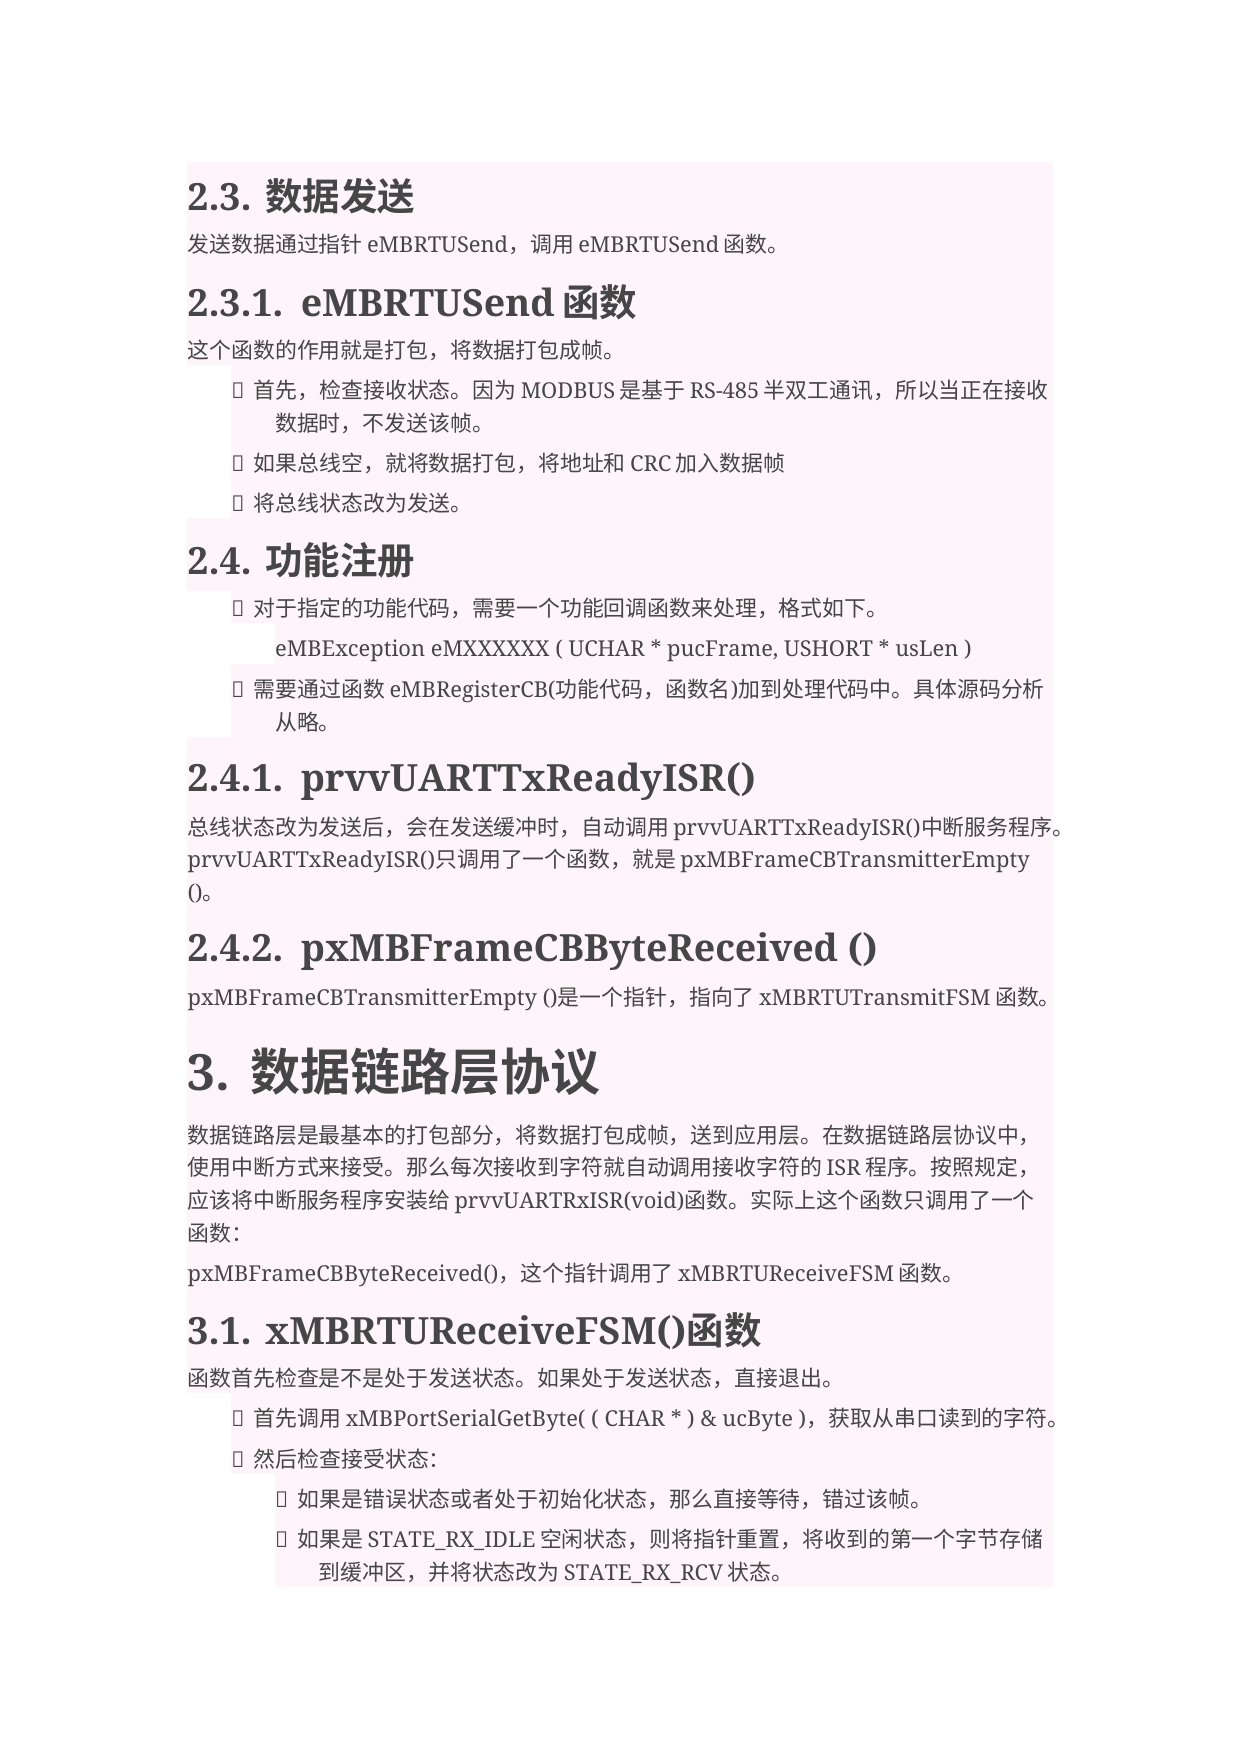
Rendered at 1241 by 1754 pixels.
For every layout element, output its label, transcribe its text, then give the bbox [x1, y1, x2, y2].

text pxMBFrameCBByteReceived()，这个指针调用了xMBRTUReceiveFSM函数。 [187, 1255, 1053, 1288]
text 2.3. 数据发送 [187, 162, 1053, 227]
text  对于指定的功能代码，需要一个功能回调函数来处理，格式如下。 [231, 591, 1053, 623]
text 发送数据通过指针eMBRTUSend，调用eMBRTUSend函数。 [187, 227, 1053, 259]
text  首先，检查接收状态。因为MODBUS是基于RS-485半双工通讯，所以当正在接收数据时，不发送该帧。 [231, 373, 1053, 438]
text  如果是STATE_RX_IDLE空闲状态，则将指针重置，将收到的第一个字节存储到缓冲区，并将状态改为STATE_RX_RCV状态。 [275, 1522, 1053, 1587]
text  如果是错误状态或者处于初始化状态，那么直接等待，错过该帧。 [275, 1482, 1053, 1514]
text eMBException eMXXXXXX ( UCHAR * pucFrame, USHORT * usLen ) [275, 631, 1053, 664]
text 函数首先检查是不是处于发送状态。如果处于发送状态，直接退出。 [187, 1361, 1053, 1393]
text pxMBFrameCBTransmitterEmpty ()是一个指针，指向了xMBRTUTransmitFSM函数。 [187, 980, 1053, 1012]
text 2.4.1. prvvUARTTxReadyISR() [187, 744, 1053, 809]
text 3. 数据链路层协议 [187, 1020, 1053, 1118]
text 2.4. 功能注册 [187, 526, 1053, 591]
text 数据链路层是最基本的打包部分，将数据打包成帧，送到应用层。在数据链路层协议中，使用中断方式来接受。那么每次接收到字符就自动调用接收字符的ISR程序。按照规定，应该将中断服务程序安装给prvvUARTRxISR(void)函数。实际上这个函数只调用了一个函数： [187, 1118, 1053, 1248]
text  然后检查接受状态： [231, 1441, 1053, 1474]
text  将总线状态改为发送。 [231, 486, 1053, 518]
text 2.3.1. eMBRTUSend函数 [187, 267, 1053, 332]
text 2.4.2. pxMBFrameCBByteReceived () [187, 915, 1053, 980]
text  需要通过函数eMBRegisterCB(功能代码，函数名)加到处理代码中。具体源码分析从略。 [231, 672, 1053, 737]
text 这个函数的作用就是打包，将数据打包成帧。 [187, 332, 1053, 365]
text 3.1. xMBRTUReceiveFSM()函数 [187, 1296, 1053, 1361]
text 总线状态改为发送后，会在发送缓冲时，自动调用prvvUARTTxReadyISR()中断服务程序。prvvUARTTxReadyISR()只调用了一个函数，就是pxMBFrameCBTransmitterEmpty ()。 [187, 809, 1053, 907]
text  首先调用xMBPortSerialGetByte( ( CHAR * ) & ucByte )，获取从串口读到的字符。 [231, 1401, 1053, 1433]
text  如果总线空，就将数据打包，将地址和CRC加入数据帧 [231, 445, 1053, 478]
